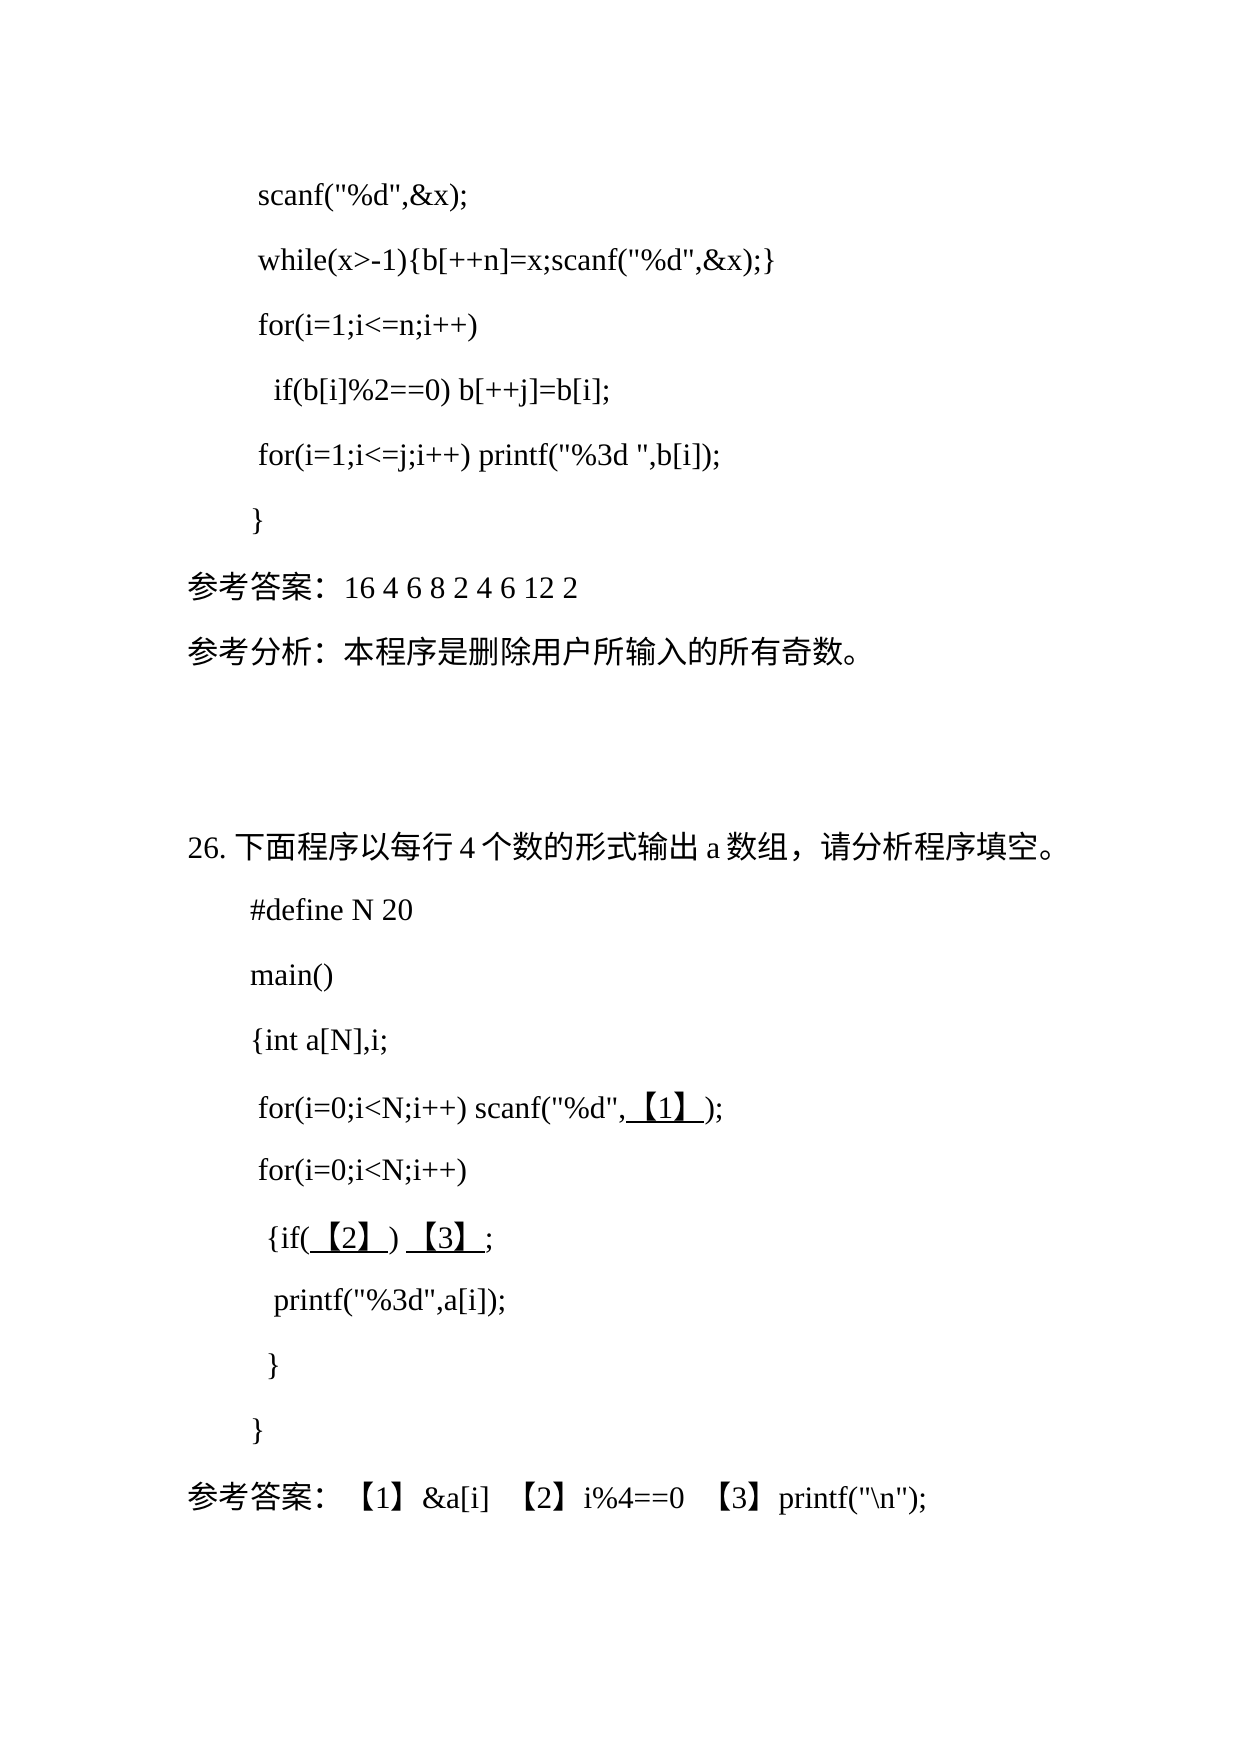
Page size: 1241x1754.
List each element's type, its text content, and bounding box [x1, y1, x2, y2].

text } [187, 487, 1053, 552]
text {int a[N],i; [187, 1007, 1053, 1072]
text for(i=1;i<=n;i++) [187, 292, 1053, 357]
text 26. 下面程序以每行4个数的形式输出a数组，请分析程序填空。 [187, 812, 1053, 877]
text main() [187, 942, 1053, 1007]
text printf("%3d",a[i]); [187, 1267, 1053, 1332]
text 参考分析：本程序是删除用户所输入的所有奇数。 [187, 617, 1053, 682]
text {if(【2】) 【3】; [187, 1202, 1053, 1267]
text 参考答案：16 4 6 8 2 4 6 12 2 [187, 552, 1053, 617]
text while(x>-1){b[++n]=x;scanf("%d",&x);} [187, 227, 1053, 292]
text for(i=0;i<N;i++) scanf("%d",【1】); [187, 1072, 1053, 1137]
text if(b[i]%2==0) b[++j]=b[i]; [187, 357, 1053, 422]
text 参考答案：【1】&a[i] 【2】i%4==0 【3】printf("\n"); [187, 1462, 1053, 1527]
text } [187, 1397, 1053, 1462]
text #define N 20 [187, 877, 1053, 942]
text for(i=0;i<N;i++) [187, 1137, 1053, 1202]
text scanf("%d",&x); [187, 162, 1053, 227]
text for(i=1;i<=j;i++) printf("%3d ",b[i]); [187, 422, 1053, 487]
text } [187, 1332, 1053, 1397]
